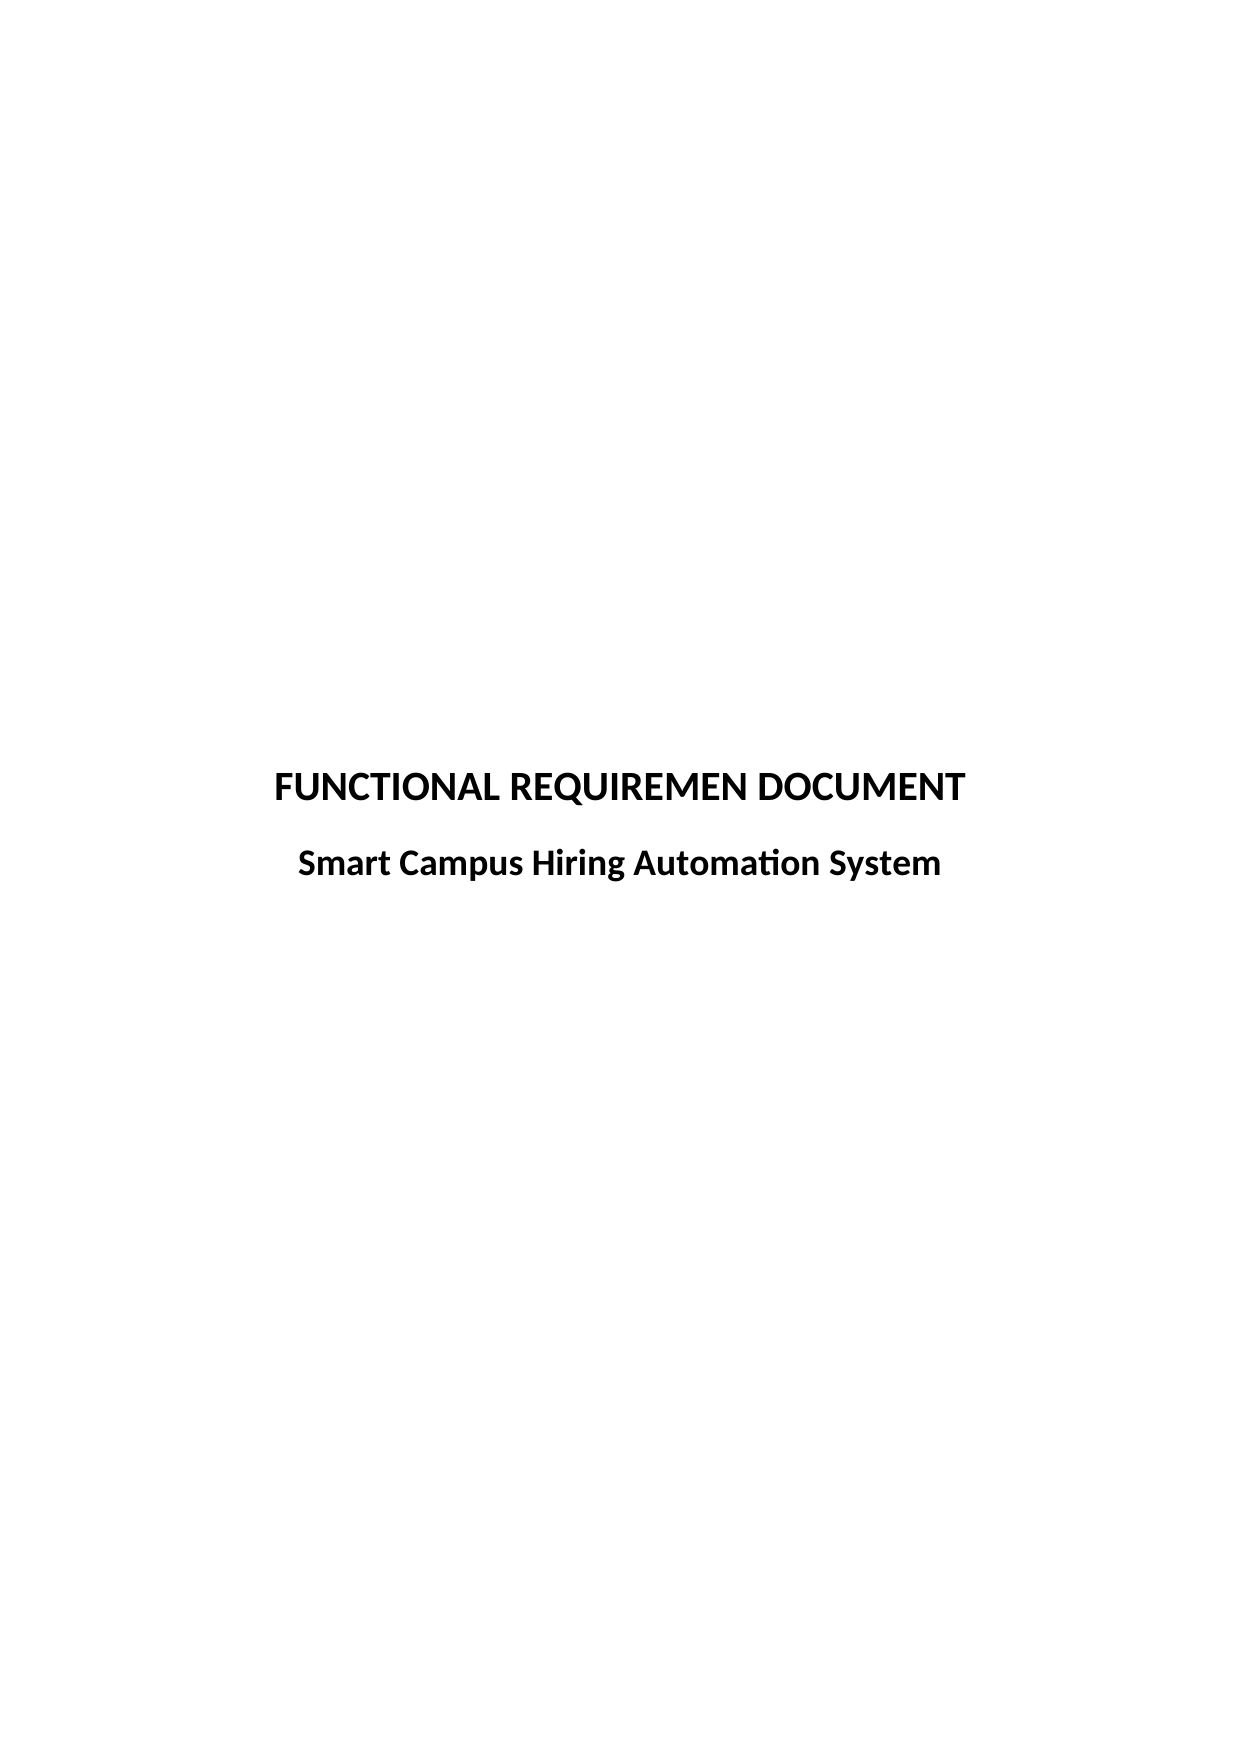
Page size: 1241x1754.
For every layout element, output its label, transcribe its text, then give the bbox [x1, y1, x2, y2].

text Smart Campus Hiring Automation System [150, 839, 1090, 917]
text FUNCTIONAL REQUIREMEN DOCUMENT [150, 150, 1090, 810]
